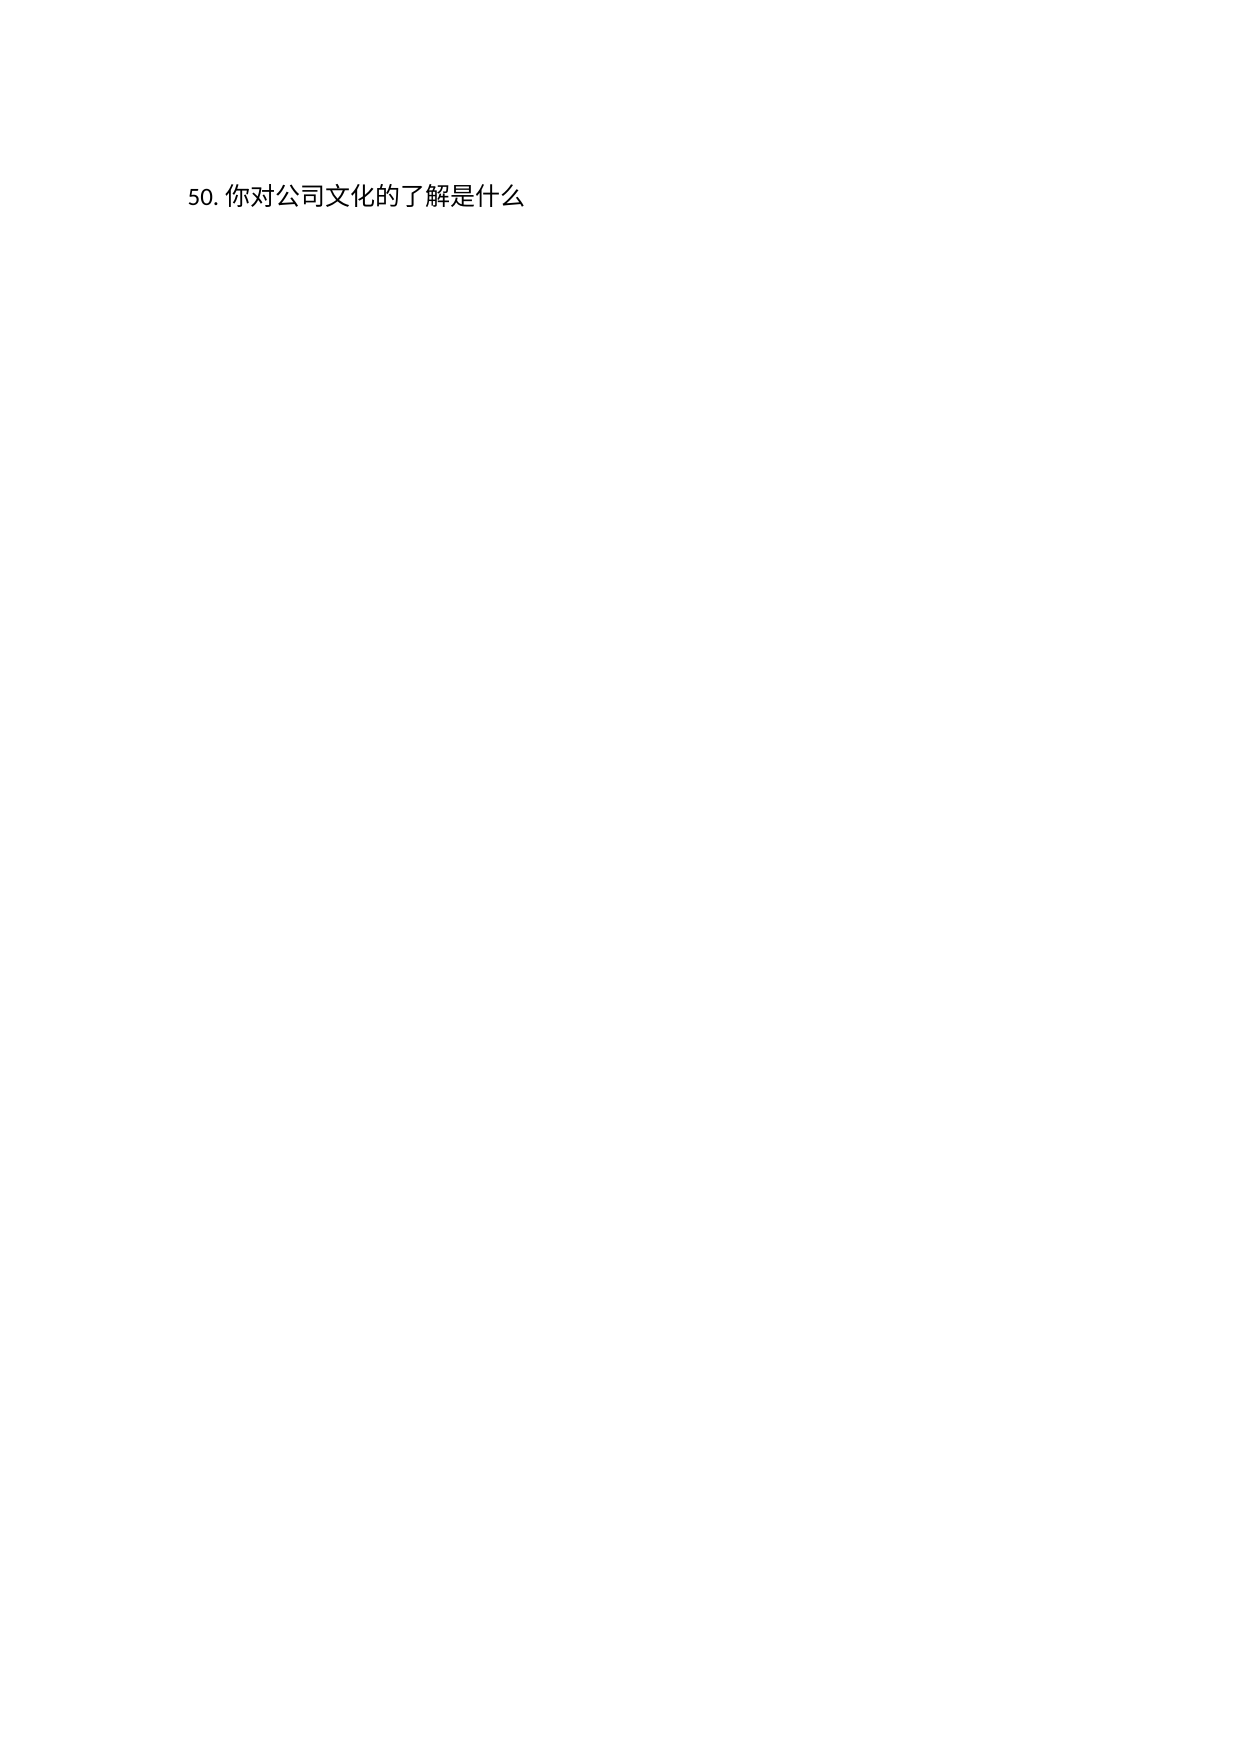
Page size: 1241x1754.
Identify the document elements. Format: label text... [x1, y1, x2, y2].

text 50. 你对公司文化的了解是什么 [187, 162, 1053, 227]
